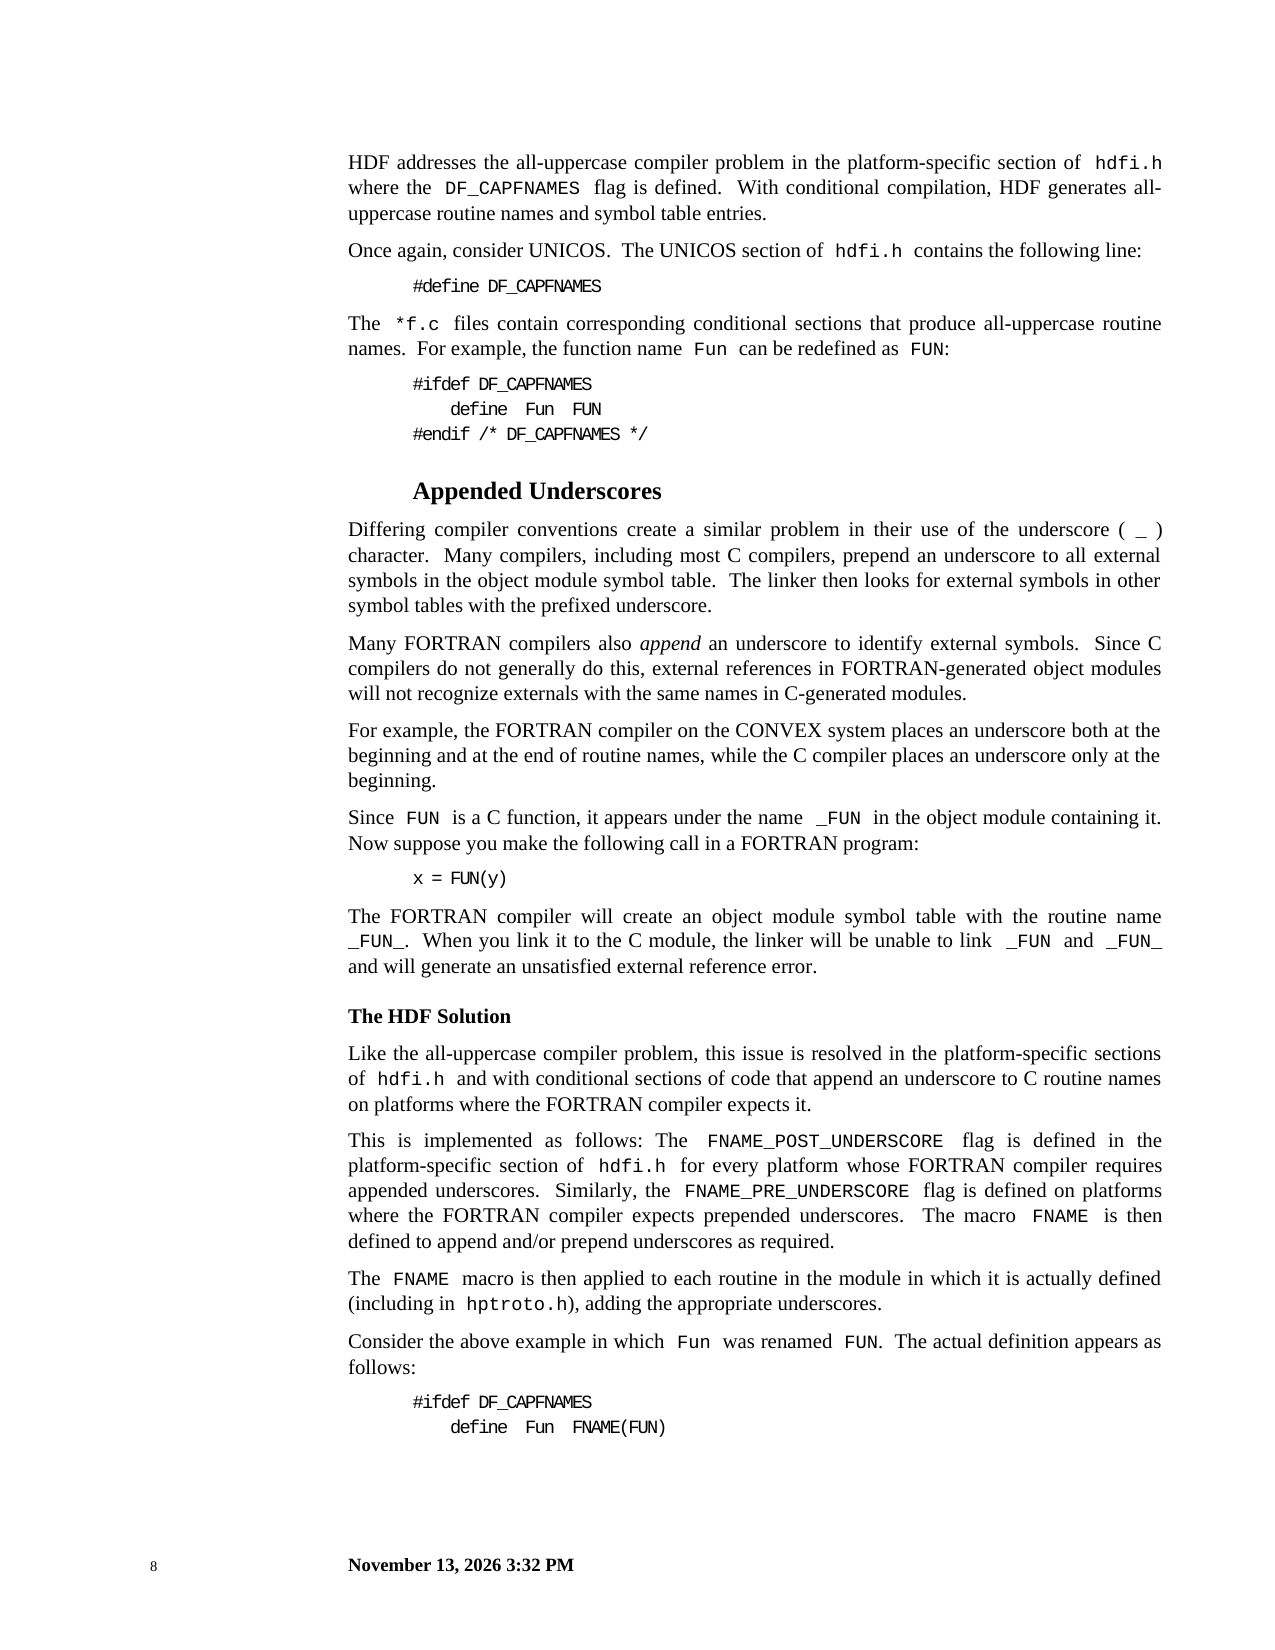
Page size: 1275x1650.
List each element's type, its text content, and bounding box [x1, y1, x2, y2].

text The HDF Solution [348, 1003, 1162, 1028]
text The FORTRAN compiler will create an object module symbol table with the routine name _FUN_. When you link it to the C module, the linker will be unable to link _FUN and _FUN_ and will generate an unsatisfied external reference error. [348, 903, 1162, 978]
subtitle Appended Underscores [348, 476, 1162, 505]
text Once again, consider UNICOS. The UNICOS section of hdfi.h contains the following line: [348, 238, 1162, 263]
text Since FUN is a C function, it appears under the name _FUN in the object module containing it. Now suppose you make the following call in a FORTRAN program: [348, 805, 1162, 855]
text HDF addresses the all-uppercase compiler problem in the platform-specific section of hdfi.h where the DF_CAPFNAMES flag is defined. With conditional compilation, HDF generates all-uppercase routine names and symbol table entries. [348, 150, 1162, 225]
text #ifdef DF_CAPFNAMES [412, 1389, 1162, 1414]
text Consider the above example in which Fun was renamed FUN. The actual definition appears as follows: [348, 1329, 1162, 1379]
text For example, the FORTRAN compiler on the CONVEX system places an underscore both at the beginning and at the end of routine names, while the C compiler places an underscore only at the beginning. [348, 717, 1162, 792]
text x = FUN(y) [412, 865, 1162, 890]
text #endif /* DF_CAPFNAMES */ [412, 421, 1162, 446]
text Many FORTRAN compilers also append an underscore to identify external symbols. Since C compilers do not generally do this, external references in FORTRAN-generated object modules will not recognize externals with the same names in C-generated modules. [348, 630, 1162, 705]
text Differing compiler conventions create a similar problem in their use of the underscore ( _ ) character. Many compilers, including most C compilers, prepend an underscore to all external symbols in the object module symbol table. The linker then looks for external symbols in other symbol tables with the prefixed underscore. [348, 517, 1162, 617]
text define Fun FUN [412, 396, 1162, 421]
text The *f.c files contain corresponding conditional sections that produce all-uppercase routine names. For example, the function name Fun can be redefined as FUN: [348, 311, 1162, 361]
text define Fun FNAME(FUN) [412, 1414, 1162, 1439]
text #ifdef DF_CAPFNAMES [412, 371, 1162, 396]
text Like the all-uppercase compiler problem, this issue is resolved in the platform-specific sections of hdfi.h and with conditional sections of code that append an underscore to C routine names on platforms where the FORTRAN compiler expects it. [348, 1040, 1162, 1116]
text This is implemented as follows: The FNAME_POST_UNDERSCORE flag is defined in the platform-specific section of hdfi.h for every platform whose FORTRAN compiler requires appended underscores. Similarly, the FNAME_PRE_UNDERSCORE flag is defined on platforms where the FORTRAN compiler expects prepended underscores. The macro FNAME is then defined to append and/or prepend underscores as required. [348, 1128, 1162, 1253]
text The FNAME macro is then applied to each routine in the module in which it is actually defined (including in hptroto.h), adding the appropriate underscores. [348, 1266, 1162, 1316]
text #define DF_CAPFNAMES [412, 273, 1162, 298]
